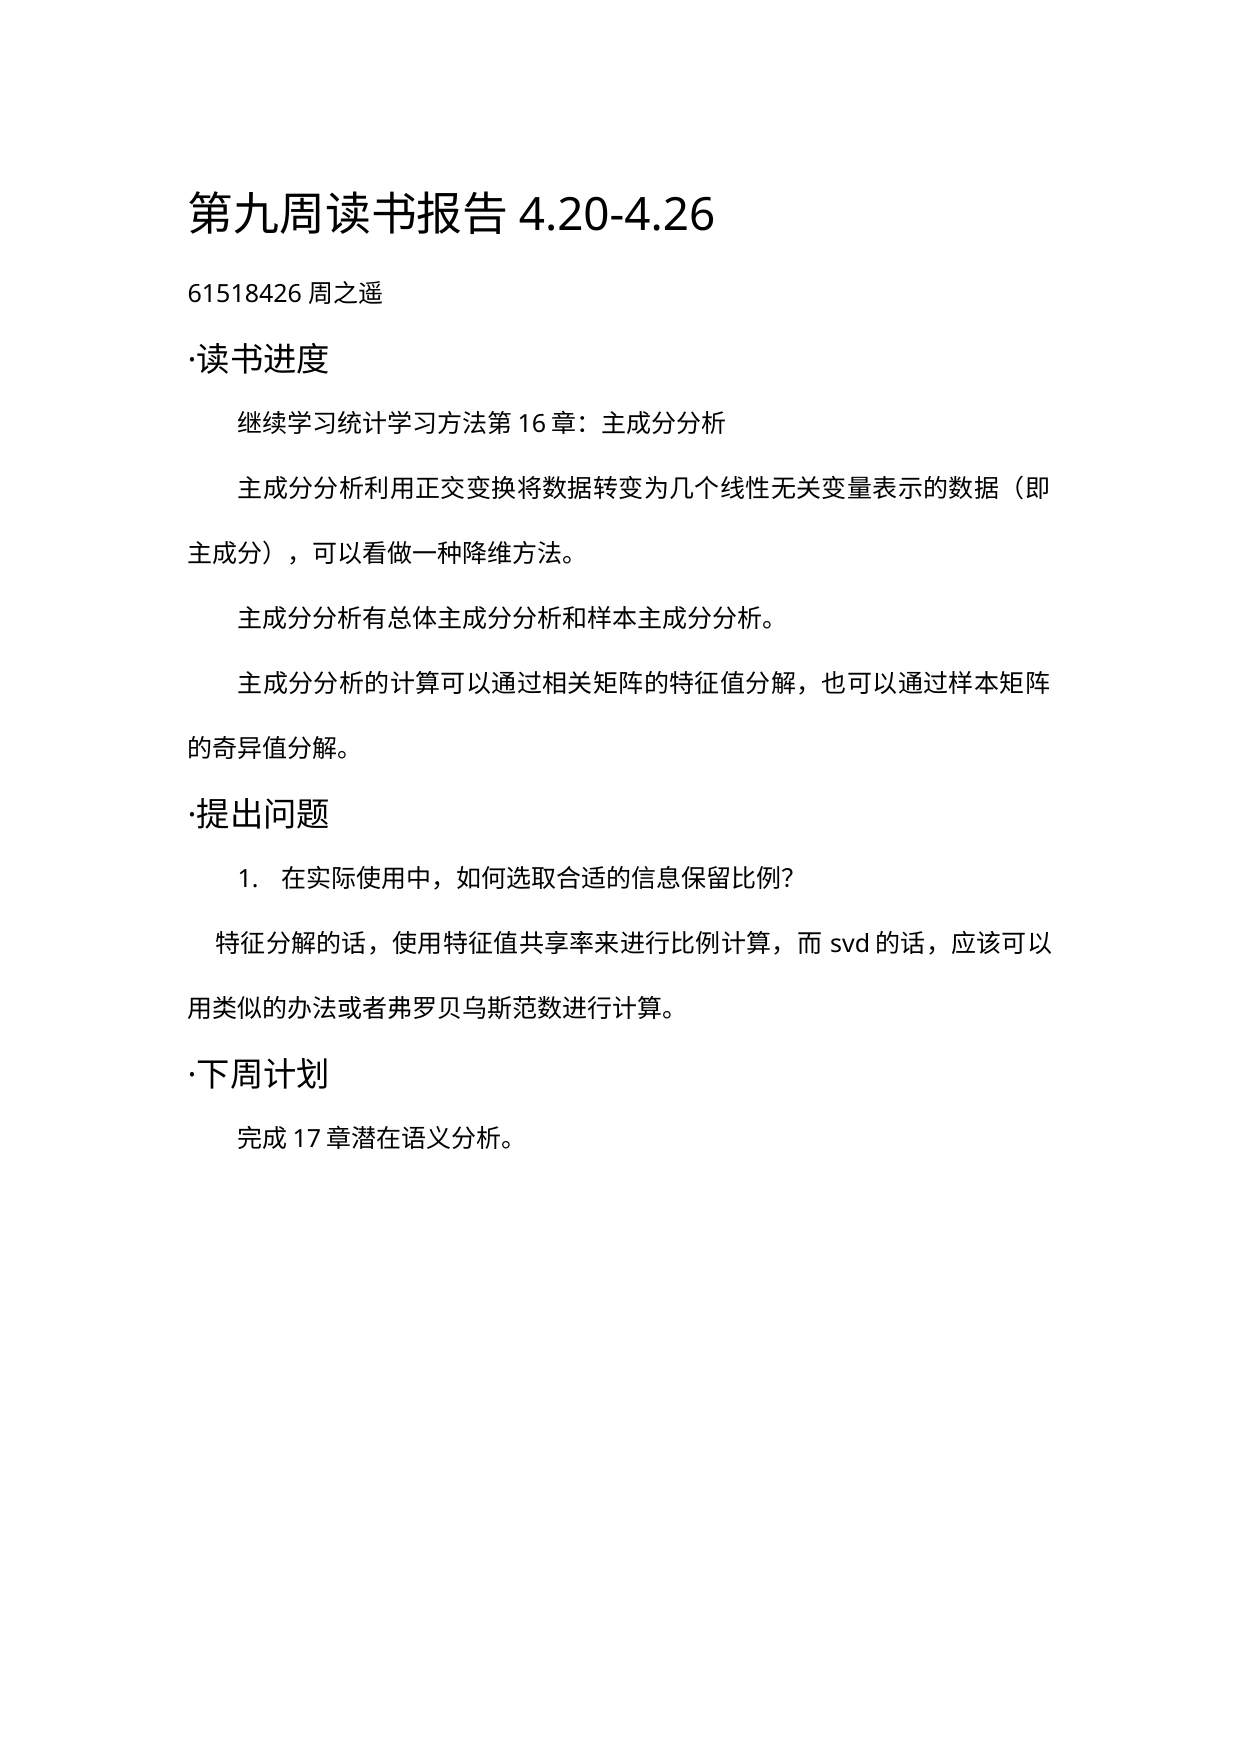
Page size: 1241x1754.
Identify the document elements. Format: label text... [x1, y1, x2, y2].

list 完成17章潜在语义分析。 [187, 1104, 1053, 1169]
text ·读书进度 [187, 324, 1053, 389]
text 继续学习统计学习方法第16章：主成分分析 [187, 389, 1053, 454]
list ·下周计划 [187, 1039, 1053, 1104]
list ·提出问题 [187, 779, 1053, 844]
text 主成分分析有总体主成分分析和样本主成分分析。 [187, 584, 1053, 649]
text 第九周读书报告 4.20-4.26 [187, 162, 1053, 259]
text 主成分分析利用正交变换将数据转变为几个线性无关变量表示的数据（即主成分），可以看做一种降维方法。 [187, 454, 1053, 584]
list 在实际使用中，如何选取合适的信息保留比例？ 特征分解的话，使用特征值共享率来进行比例计算，而svd的话，应该可以用类似的办法或者弗罗贝乌斯范数进行计算。 [187, 844, 1053, 1039]
text 61518426 周之遥 [187, 259, 1053, 324]
text 主成分分析的计算可以通过相关矩阵的特征值分解，也可以通过样本矩阵的奇异值分解。 [187, 649, 1053, 779]
